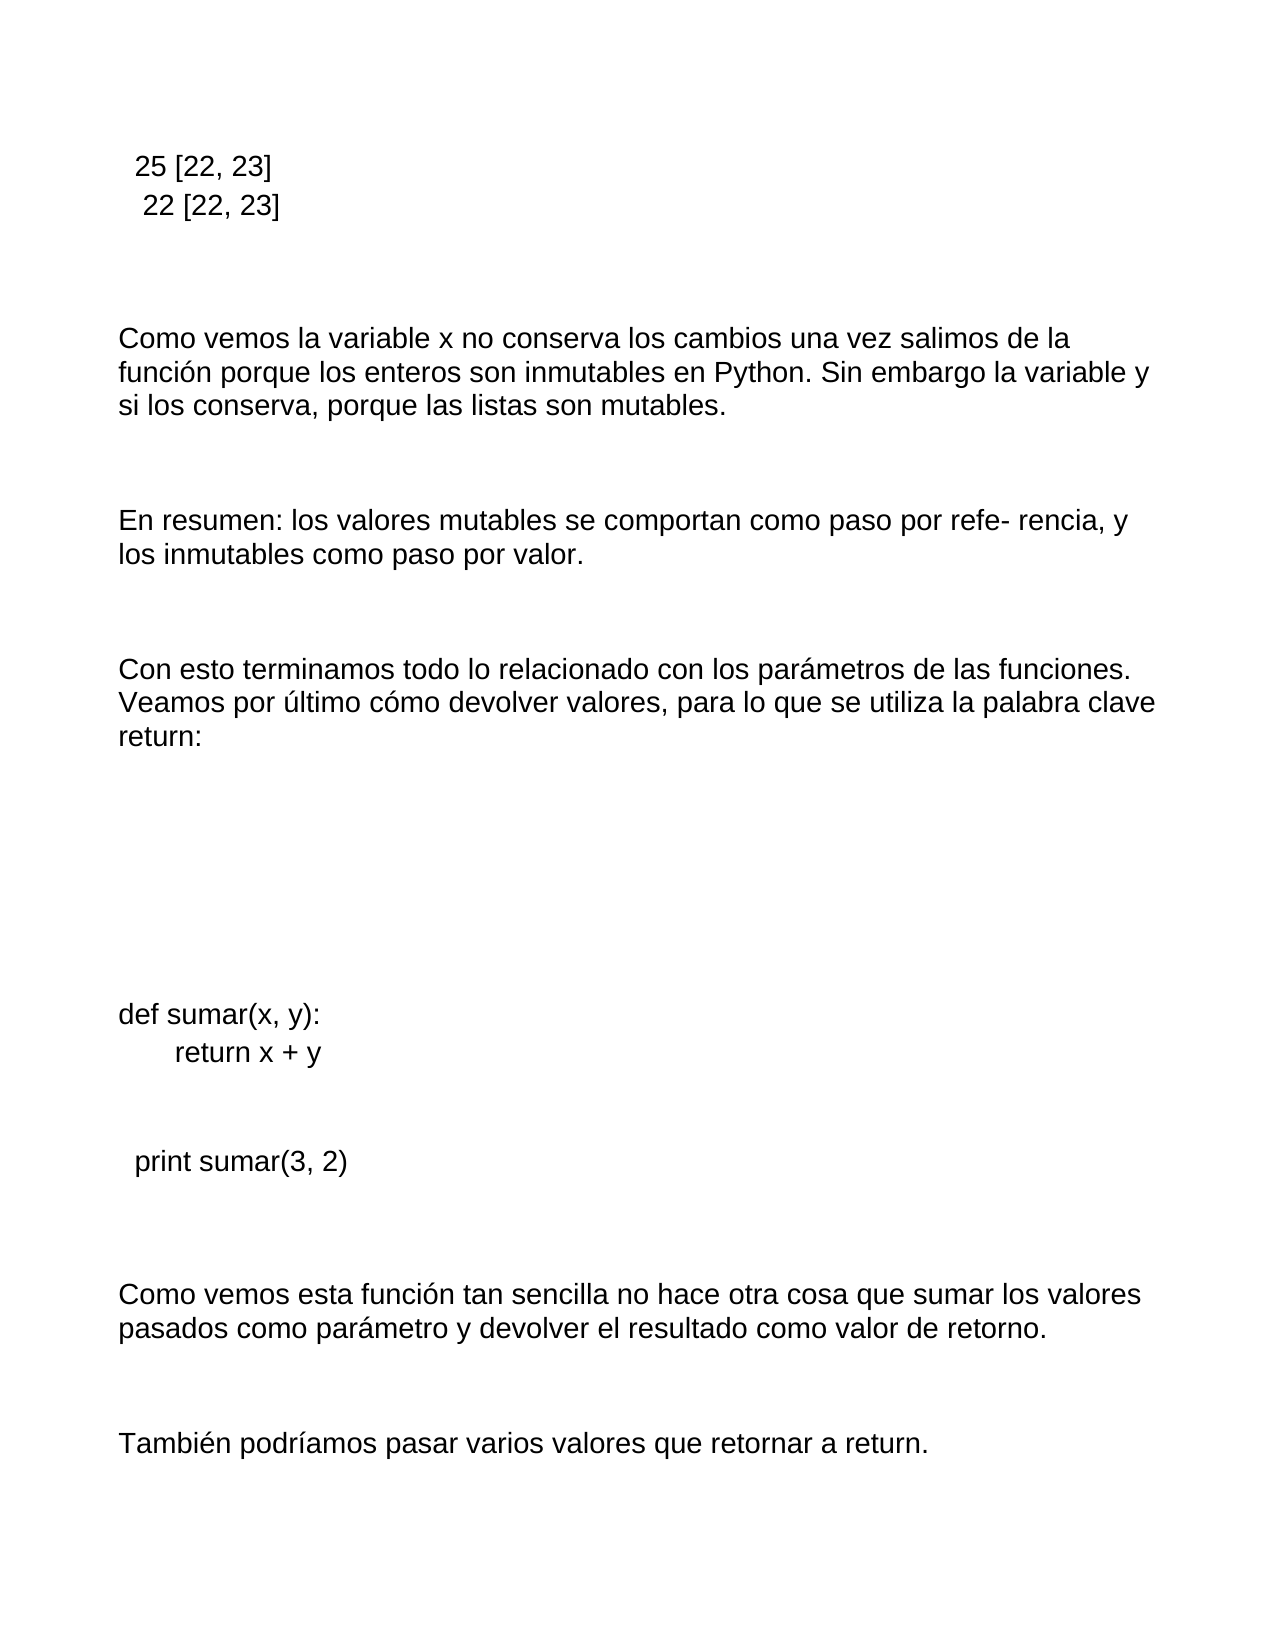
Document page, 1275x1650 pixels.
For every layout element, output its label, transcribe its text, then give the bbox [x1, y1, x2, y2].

text return x + y [118, 1035, 1157, 1069]
text 25 [22, 23] [118, 149, 1157, 183]
text Con esto terminamos todo lo relacionado con los parámetros de las funciones. Veamos por último cómo devolver valores, para lo que se utiliza la palabra clave return: [118, 652, 1157, 752]
text En resumen: los valores mutables se comportan como paso por refe- rencia, y los inmutables como paso por valor. [118, 503, 1157, 570]
text También podríamos pasar varios valores que retornar a return. [118, 1426, 1157, 1459]
text def sumar(x, y): [118, 997, 1157, 1030]
text 22 [22, 23] [118, 188, 1157, 221]
text Como vemos la variable x no conserva los cambios una vez salimos de la función porque los enteros son inmutables en Python. Sin embargo la variable y si los conserva, porque las listas son mutables. [118, 321, 1157, 422]
text print sumar(3, 2) [118, 1144, 1157, 1177]
text Como vemos esta función tan sencilla no hace otra cosa que sumar los valores pasados como parámetro y devolver el resultado como valor de retorno. [118, 1277, 1157, 1344]
